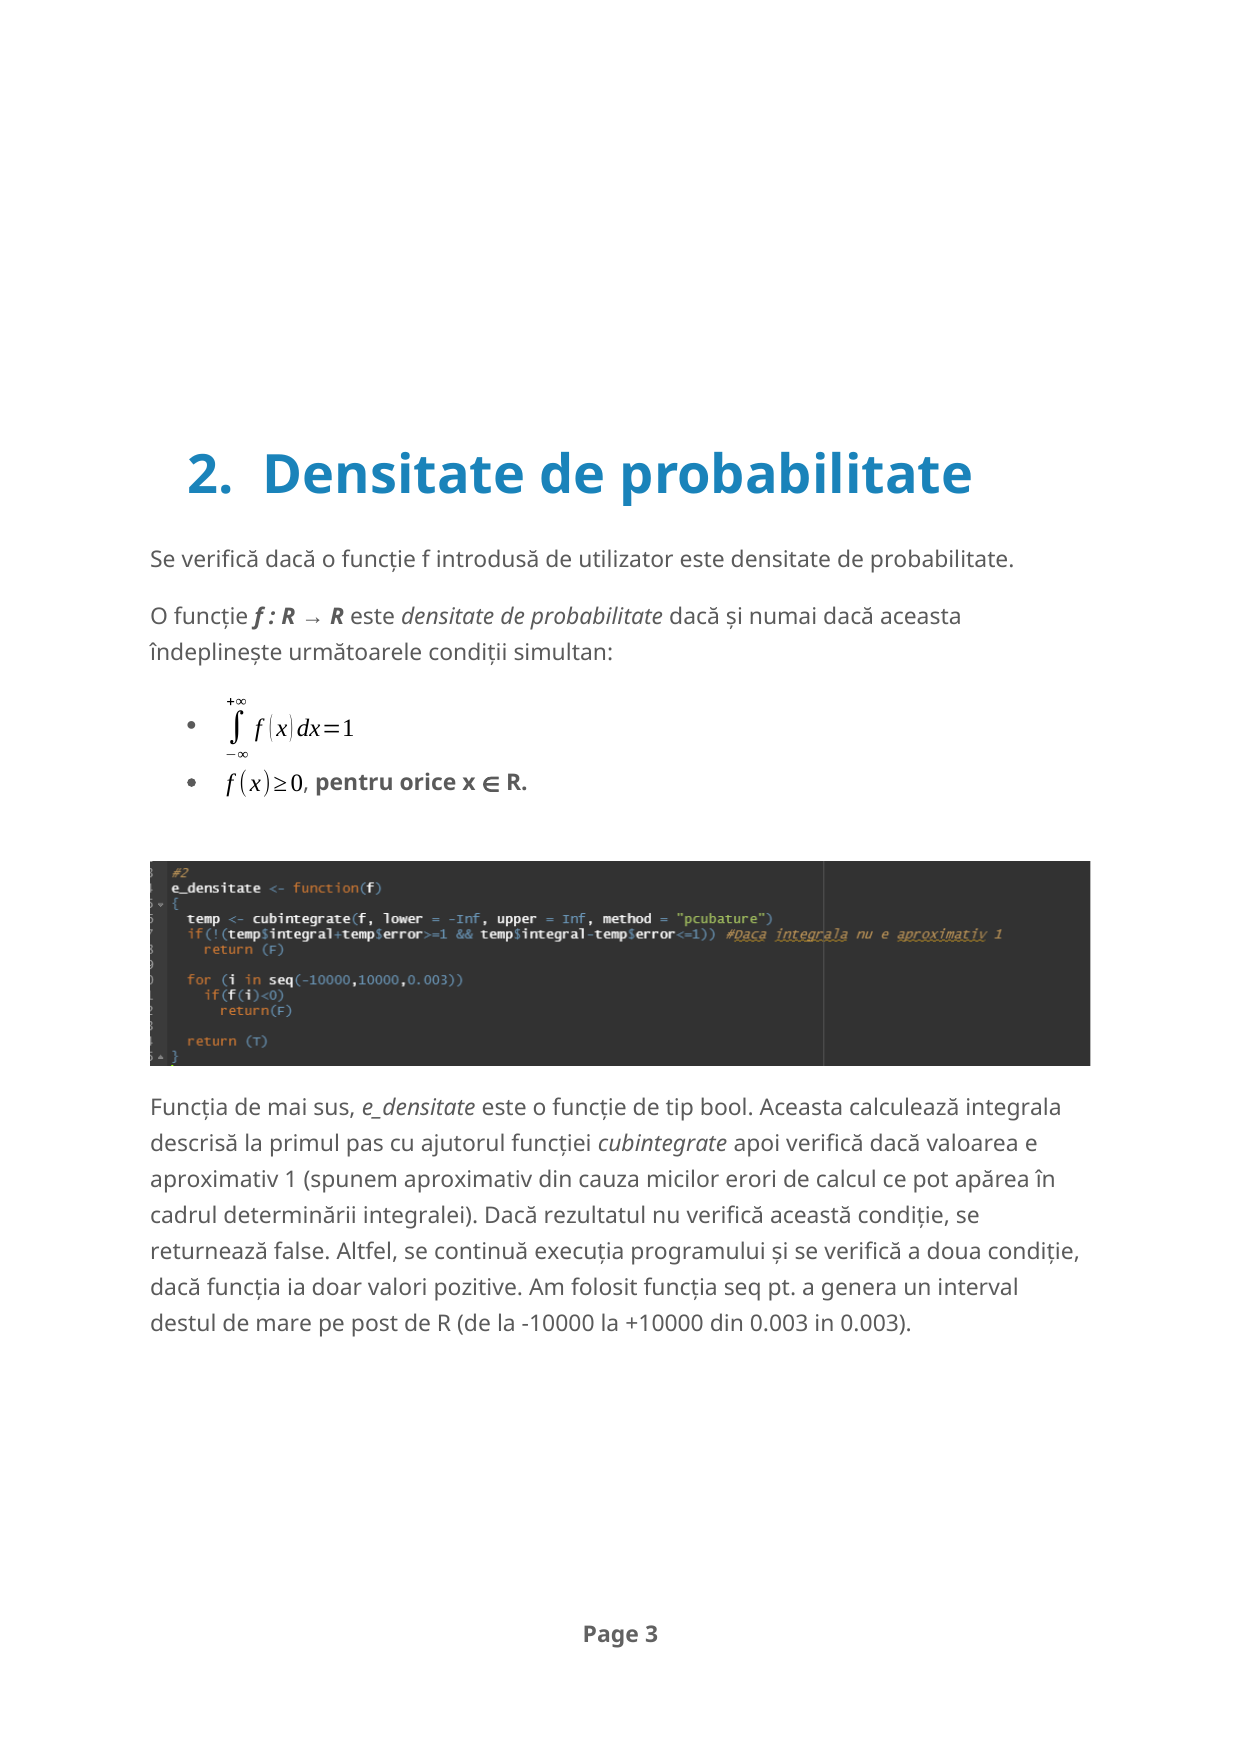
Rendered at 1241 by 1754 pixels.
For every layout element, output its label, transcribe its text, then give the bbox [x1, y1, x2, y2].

picture [150, 861, 1091, 1066]
text Funcția de mai sus, e_densitate este o funcție de tip bool. Aceasta calculează integrala descrisă la primul pas cu ajutorul funcției cubintegrate apoi verifică dacă valoarea e aproximativ 1 (spunem aproximativ din cauza micilor erori de calcul ce pot apărea în cadrul determinării integralei). Dacă rezultatul nu verifică această condiție, se returnează false. Altfel, se continuă execuția programului și se verifică a doua condiție, dacă funcția ia doar valori pozitive. Am folosit funcția seq pt. a genera un interval destul de mare pe post de R (de la -10000 la +10000 din 0.003 in 0.003). [150, 1091, 1090, 1338]
text Se verifică dacă o funcție f introdusă de utilizator este densitate de probabilitate. [150, 543, 1090, 574]
title Densitate de probabilitate [187, 436, 1090, 509]
list , pentru orice x ∈ R. [187, 766, 1090, 800]
text O funcție f : R → R este densitate de probabilitate dacă și numai dacă aceasta îndeplinește următoarele condiții simultan: [150, 599, 1090, 667]
